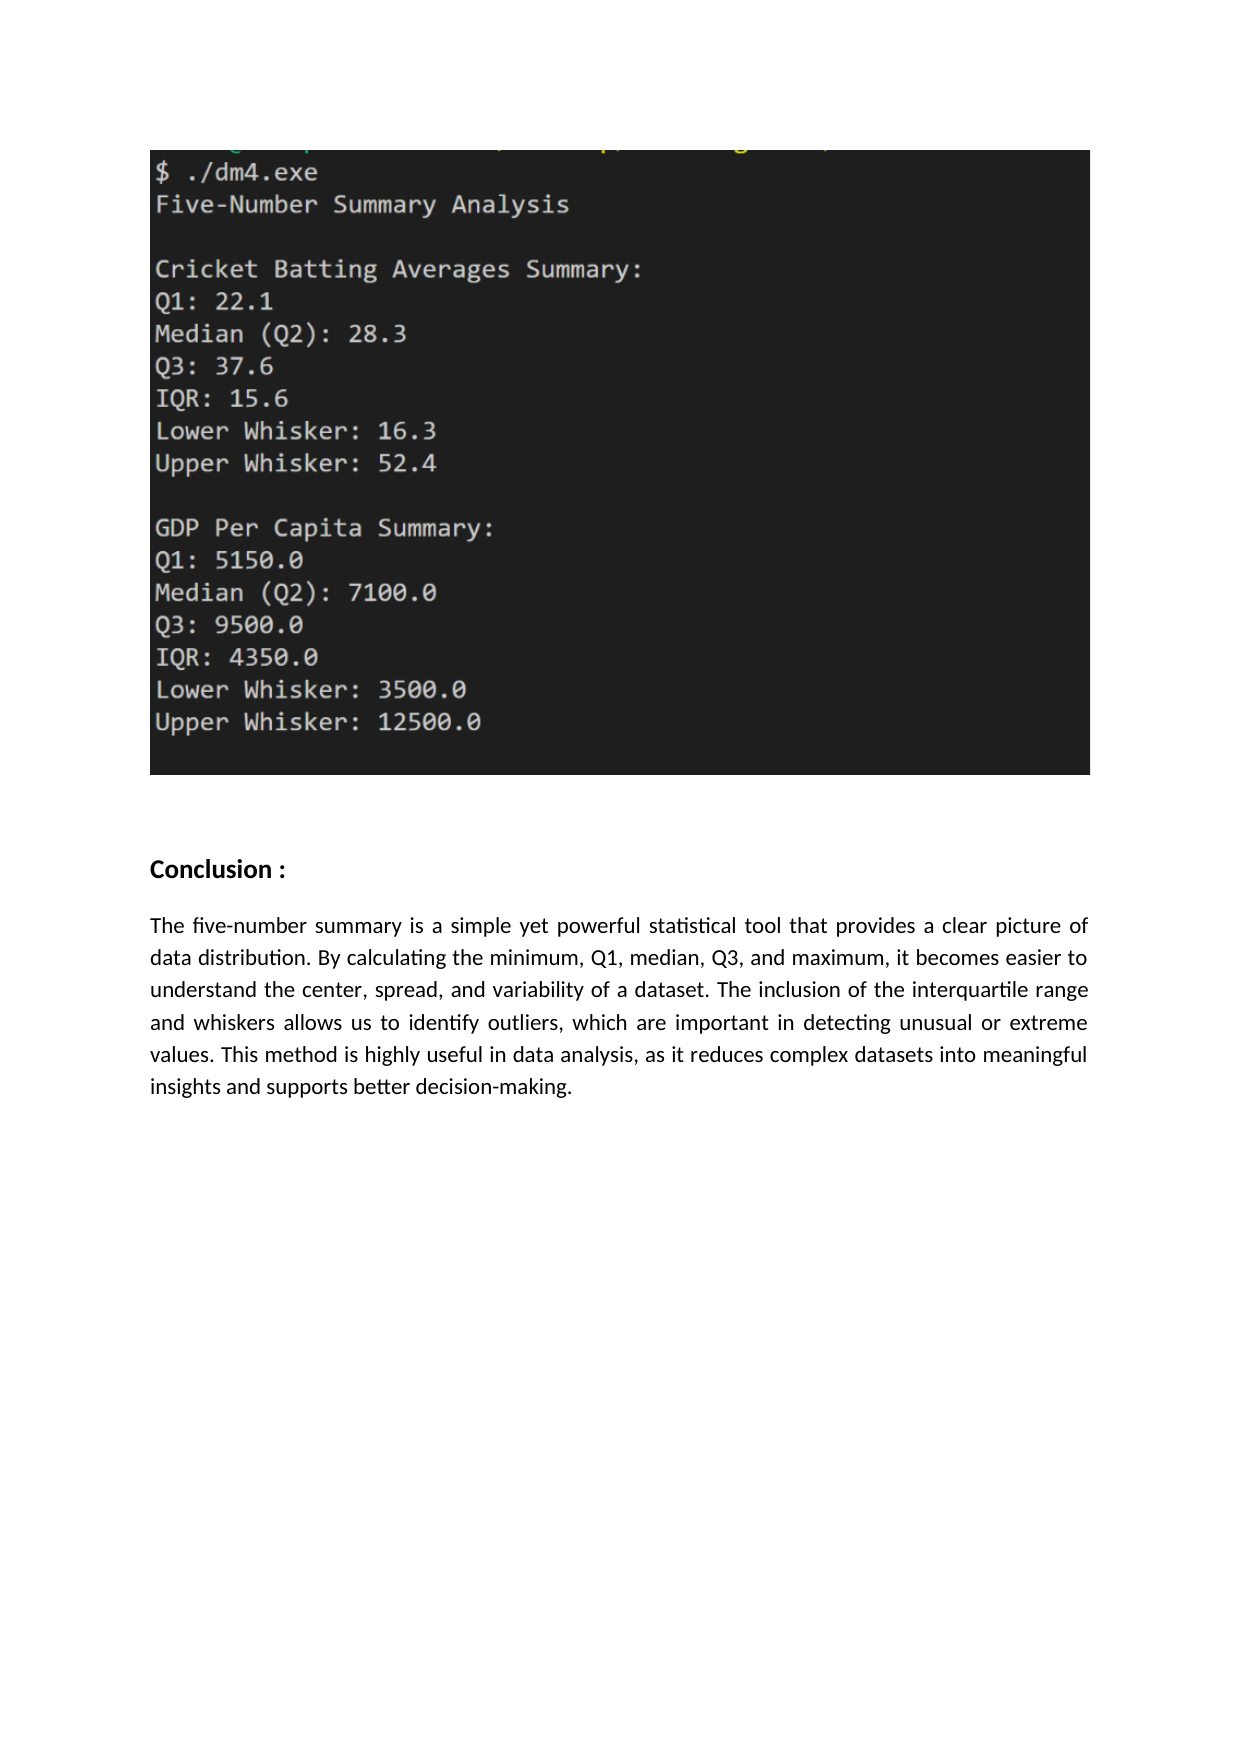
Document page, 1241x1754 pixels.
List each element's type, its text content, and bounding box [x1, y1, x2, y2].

text The five-number summary is a simple yet powerful statistical tool that provides a clear picture of data distribution. By calculating the minimum, Q1, median, Q3, and maximum, it becomes easier to understand the center, spread, and variability of a dataset. The inclusion of the interquartile range and whiskers allows us to identify outliers, which are important in detecting unusual or extreme values. This method is highly useful in data analysis, as it reduces complex datasets into meaningful insights and supports better decision-making. [150, 911, 1090, 1100]
picture [150, 150, 1091, 775]
text Conclusion : [150, 852, 1090, 885]
